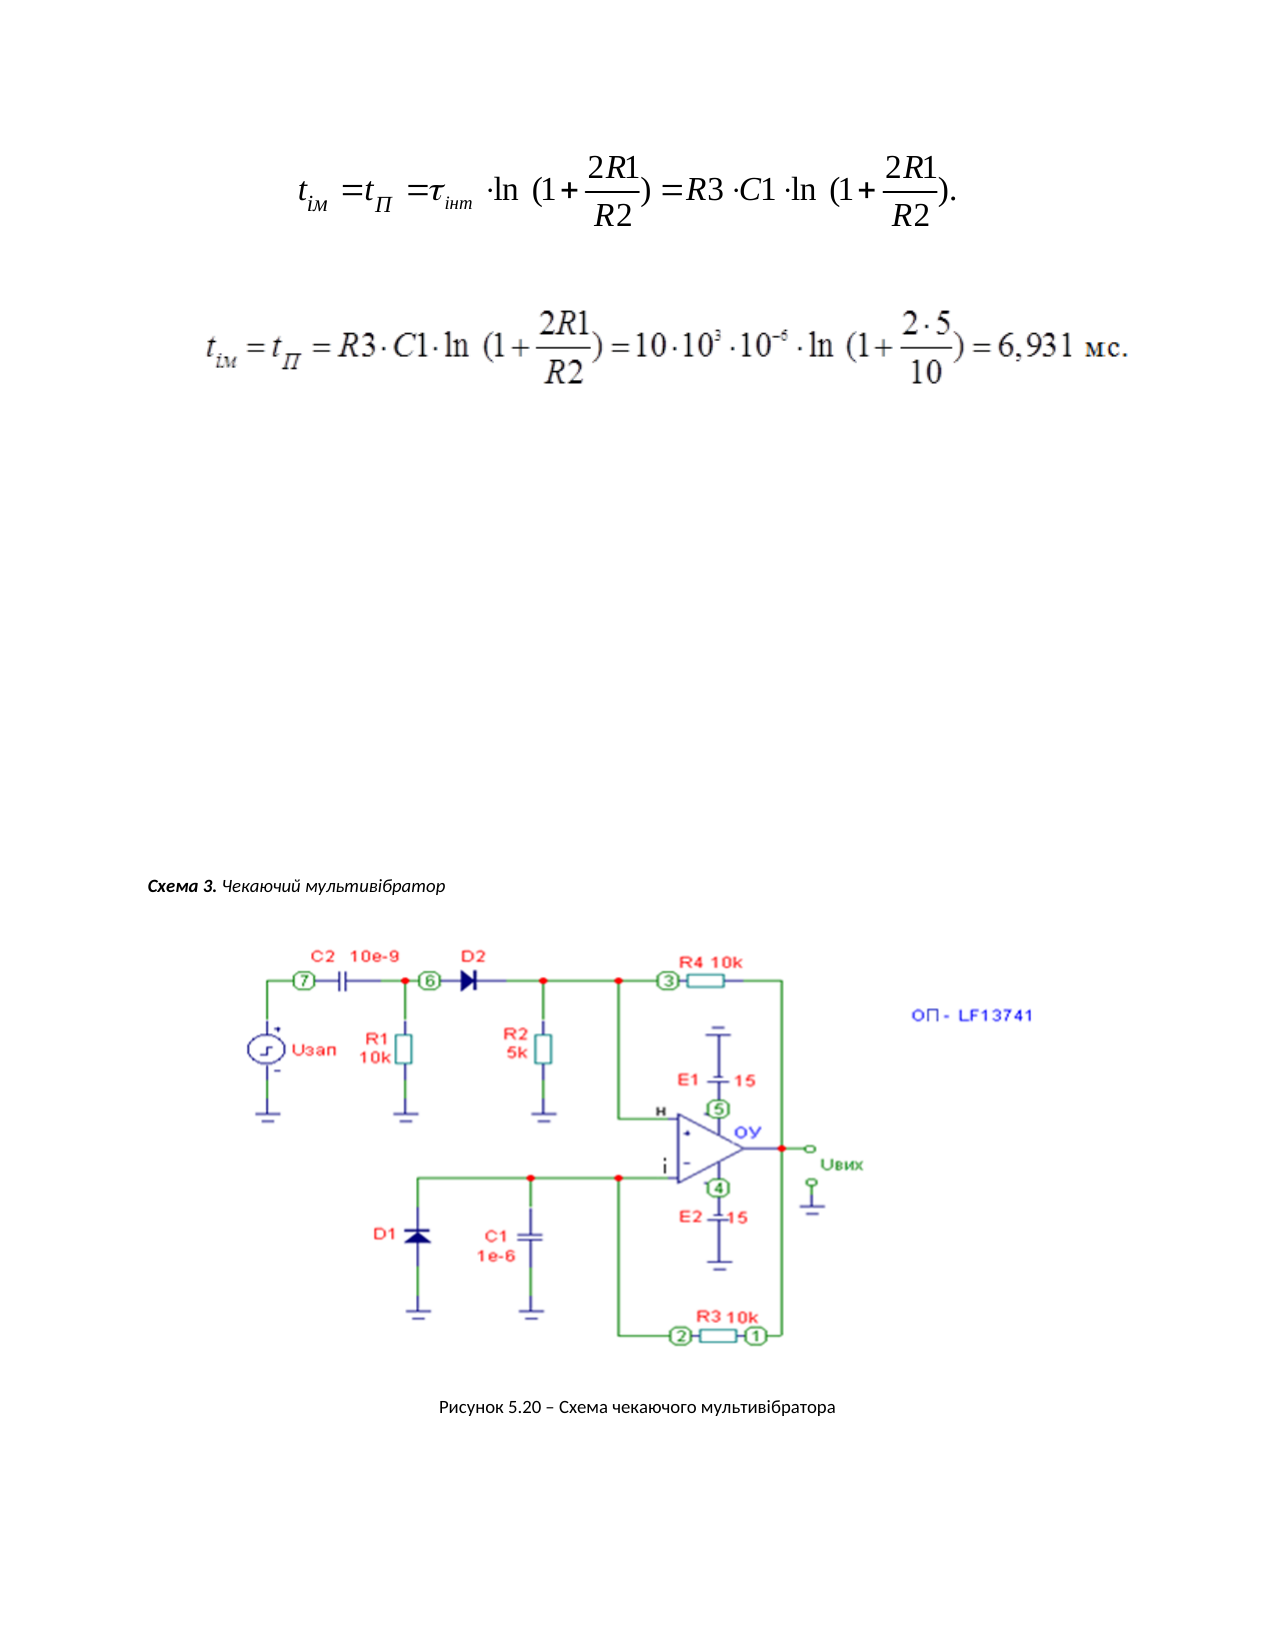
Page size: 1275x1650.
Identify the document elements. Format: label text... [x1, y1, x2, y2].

text Рисунок 5.20 – Схема чекаючого мультивібратора [148, 1396, 1127, 1419]
text Схема 3. Чекаючий мультивібратор [148, 874, 1127, 897]
picture [203, 303, 1148, 417]
picture [235, 921, 1040, 1371]
